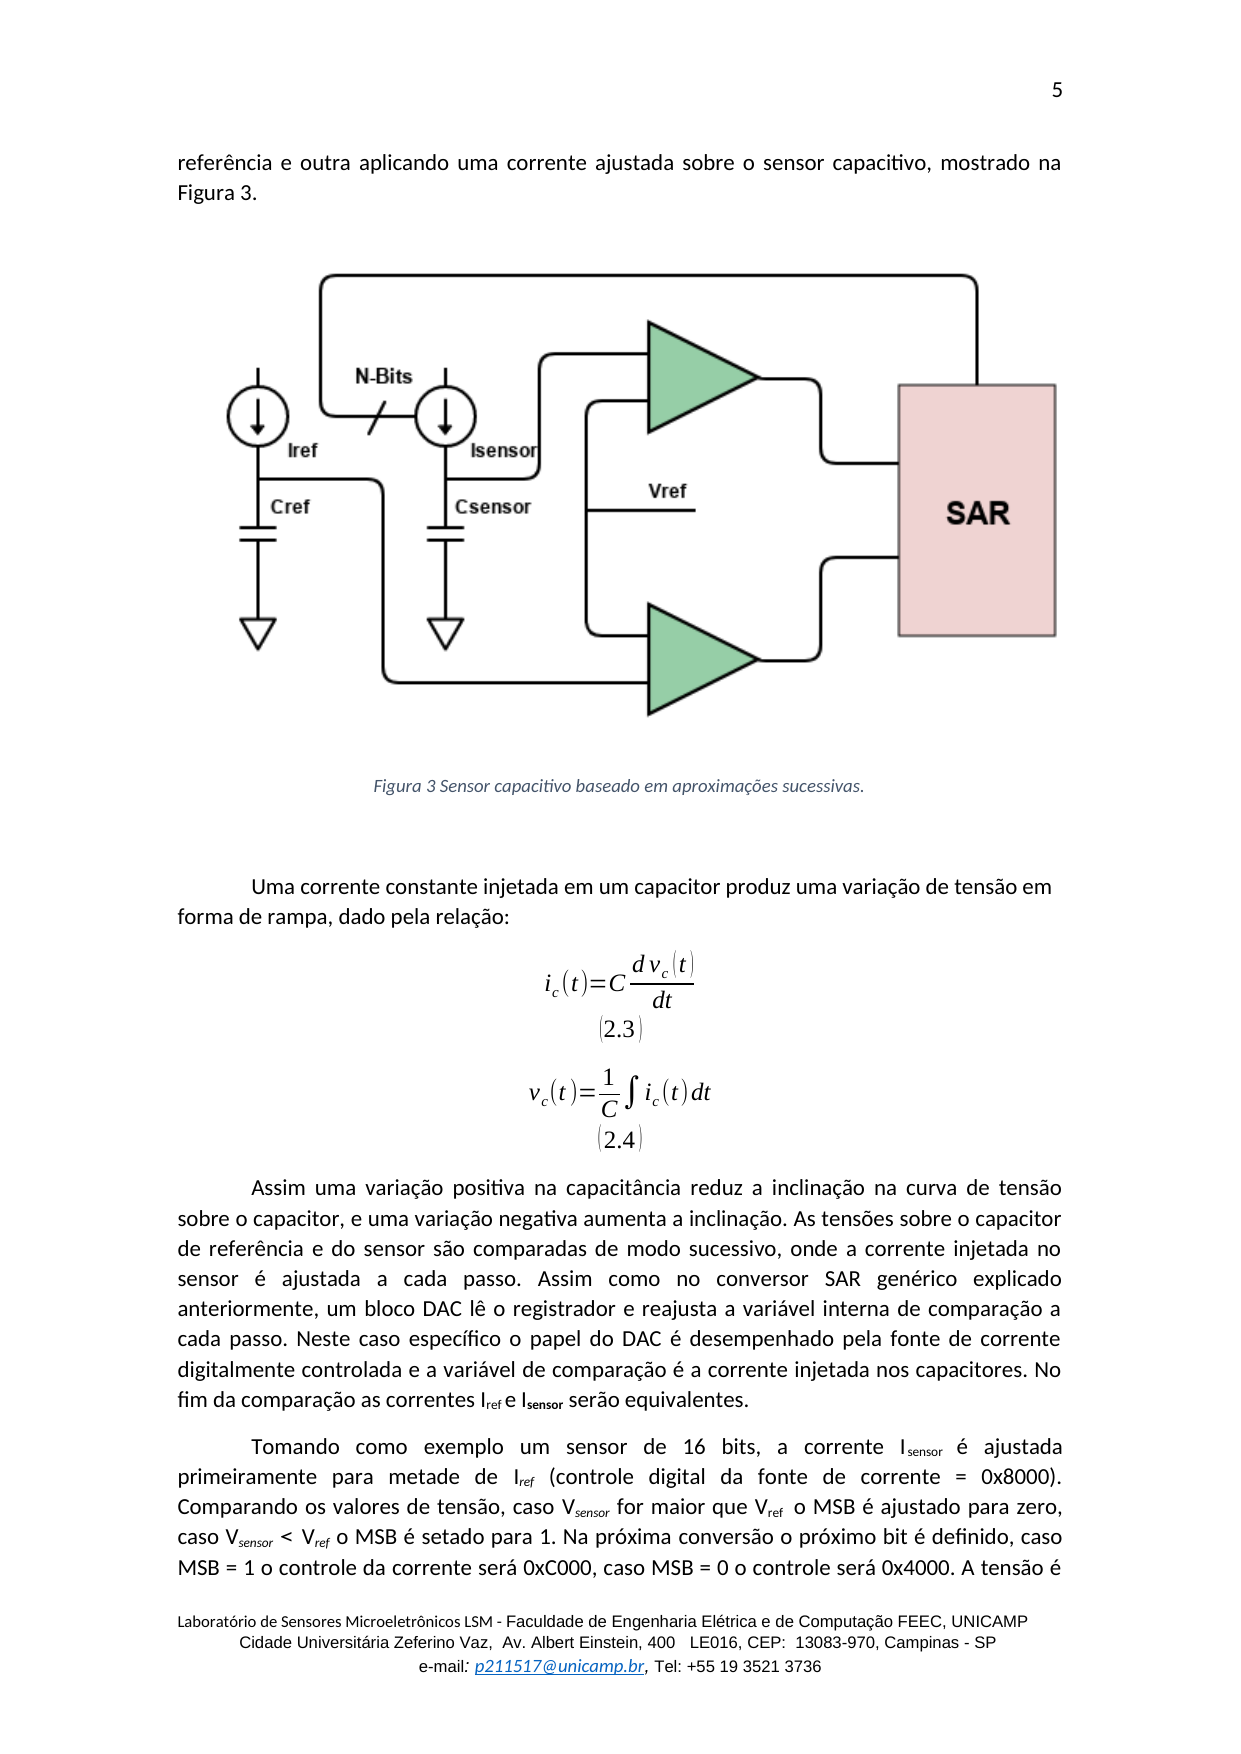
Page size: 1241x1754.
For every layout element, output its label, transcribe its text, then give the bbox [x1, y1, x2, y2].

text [177, 148, 1063, 206]
text Figura 3 Sensor capacitivo baseado em aproximações sucessivas. [177, 774, 1063, 797]
text Assim uma variação positiva na capacitância reduz a inclinação na curva de tensão sobre o capacitor, e uma variação negativa aumenta a inclinação. As tensões sobre o capacitor de referência e do sensor são comparadas de modo sucessivo, onde a corrente injetada no sensor é ajustada a cada passo. Assim como no conversor SAR genérico explicado anteriormente, um bloco DAC lê o registrador e reajusta a variável interna de comparação a cada passo. Neste caso específico o papel do DAC é desempenhado pela fonte de corrente digitalmente controlada e a variável de comparação é a corrente injetada nos capacitores. No fim da comparação as correntes Iref e Isensor serão equivalentes. [177, 1173, 1063, 1413]
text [177, 1432, 1063, 1581]
picture [177, 224, 1082, 741]
text Uma corrente constante injetada em um capacitor produz uma variação de tensão em forma de rampa, dado pela relação: [177, 872, 1063, 930]
